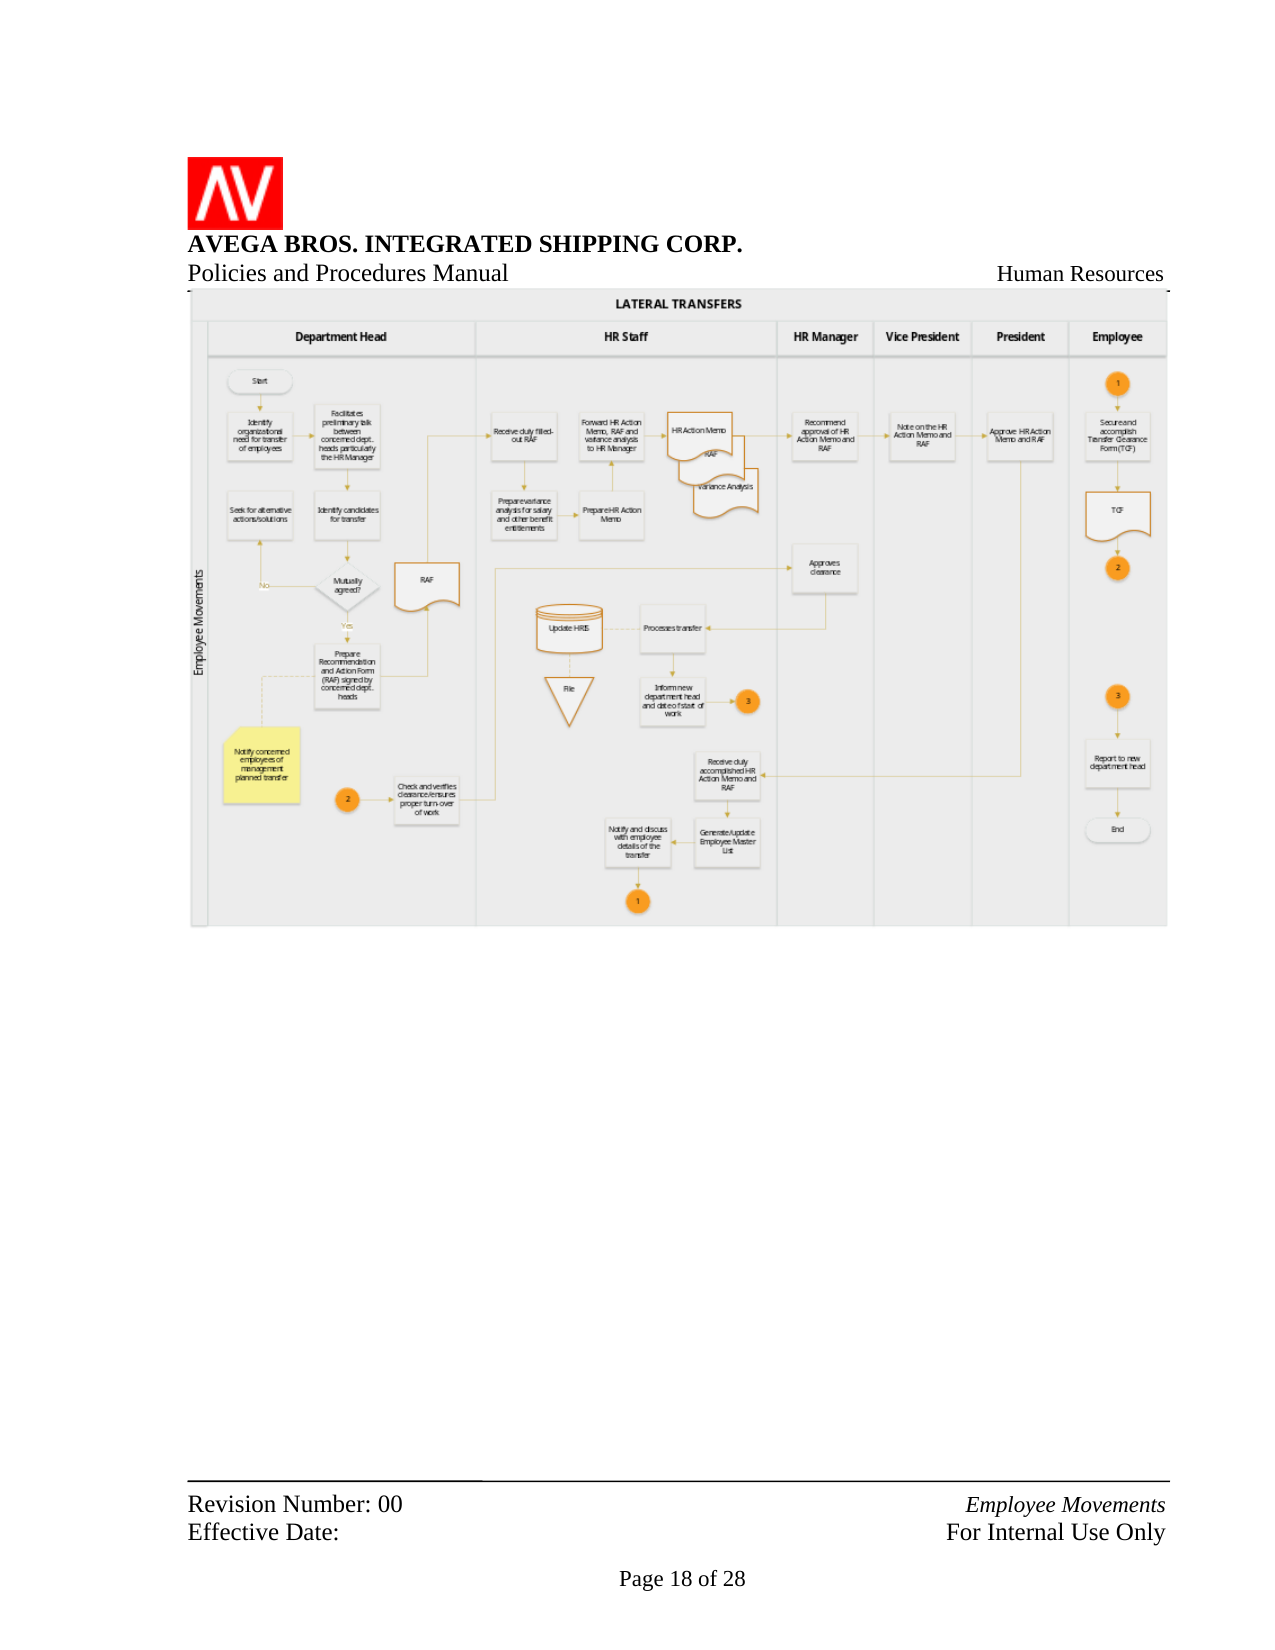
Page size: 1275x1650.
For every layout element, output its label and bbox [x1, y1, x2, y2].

picture [187, 157, 283, 230]
